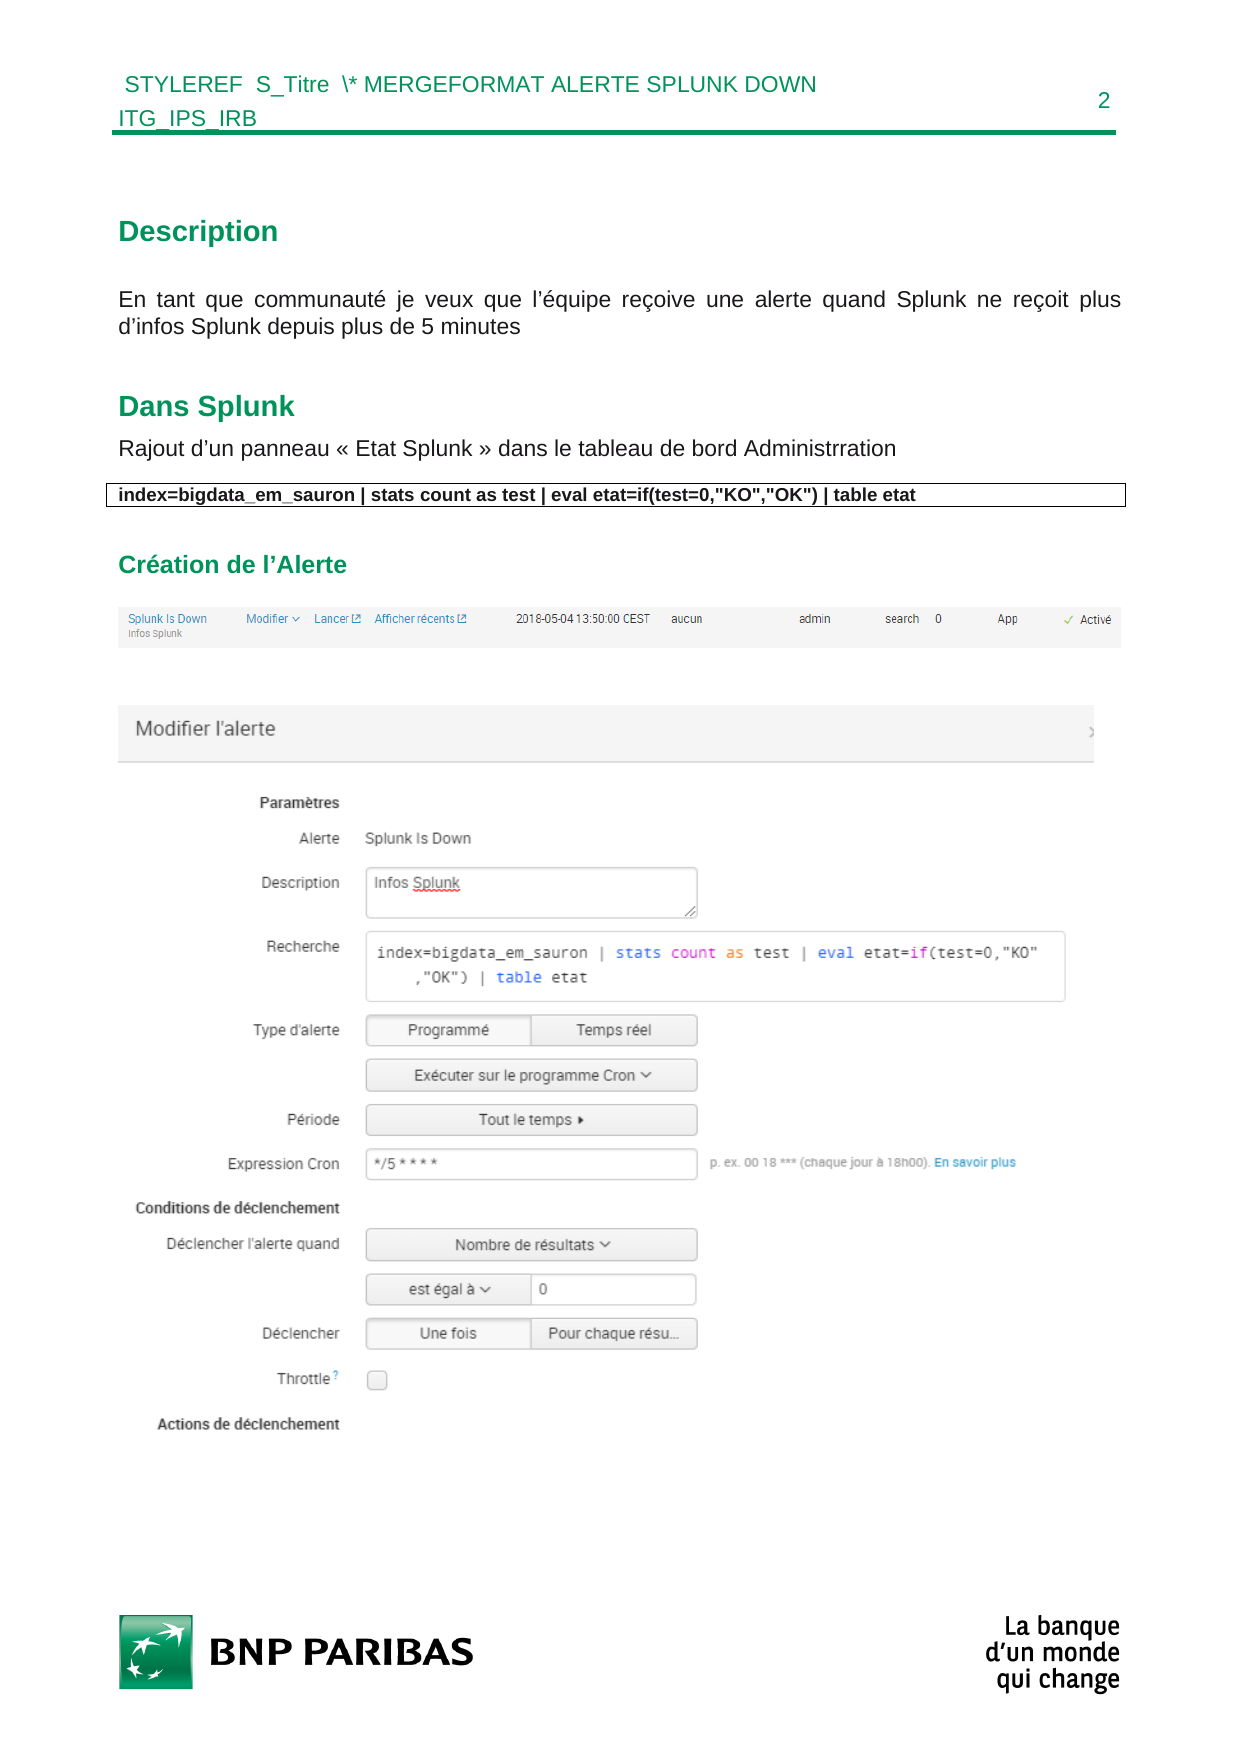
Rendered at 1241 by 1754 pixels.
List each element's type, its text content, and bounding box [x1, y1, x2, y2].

picture [982, 1612, 1123, 1695]
text Création de l’Alerte [118, 550, 1122, 578]
picture [118, 607, 1122, 648]
table_header index=bigdata_em_sauron | stats count as test | eval etat=if(test=0,"KO","OK") | table etat [107, 484, 1125, 506]
text Description [118, 214, 1122, 247]
text Dans Splunk [118, 389, 1122, 423]
text En tant que communauté je veux que l’équipe reçoive une alerte quand Splunk ne reçoit plus d’infos Splunk depuis plus de 5 minutes [118, 286, 1122, 339]
picture [118, 1613, 475, 1691]
text Rajout d’un panneau « Etat Splunk » dans le tableau de bord Administrration [118, 435, 1122, 461]
picture [118, 705, 1094, 1437]
